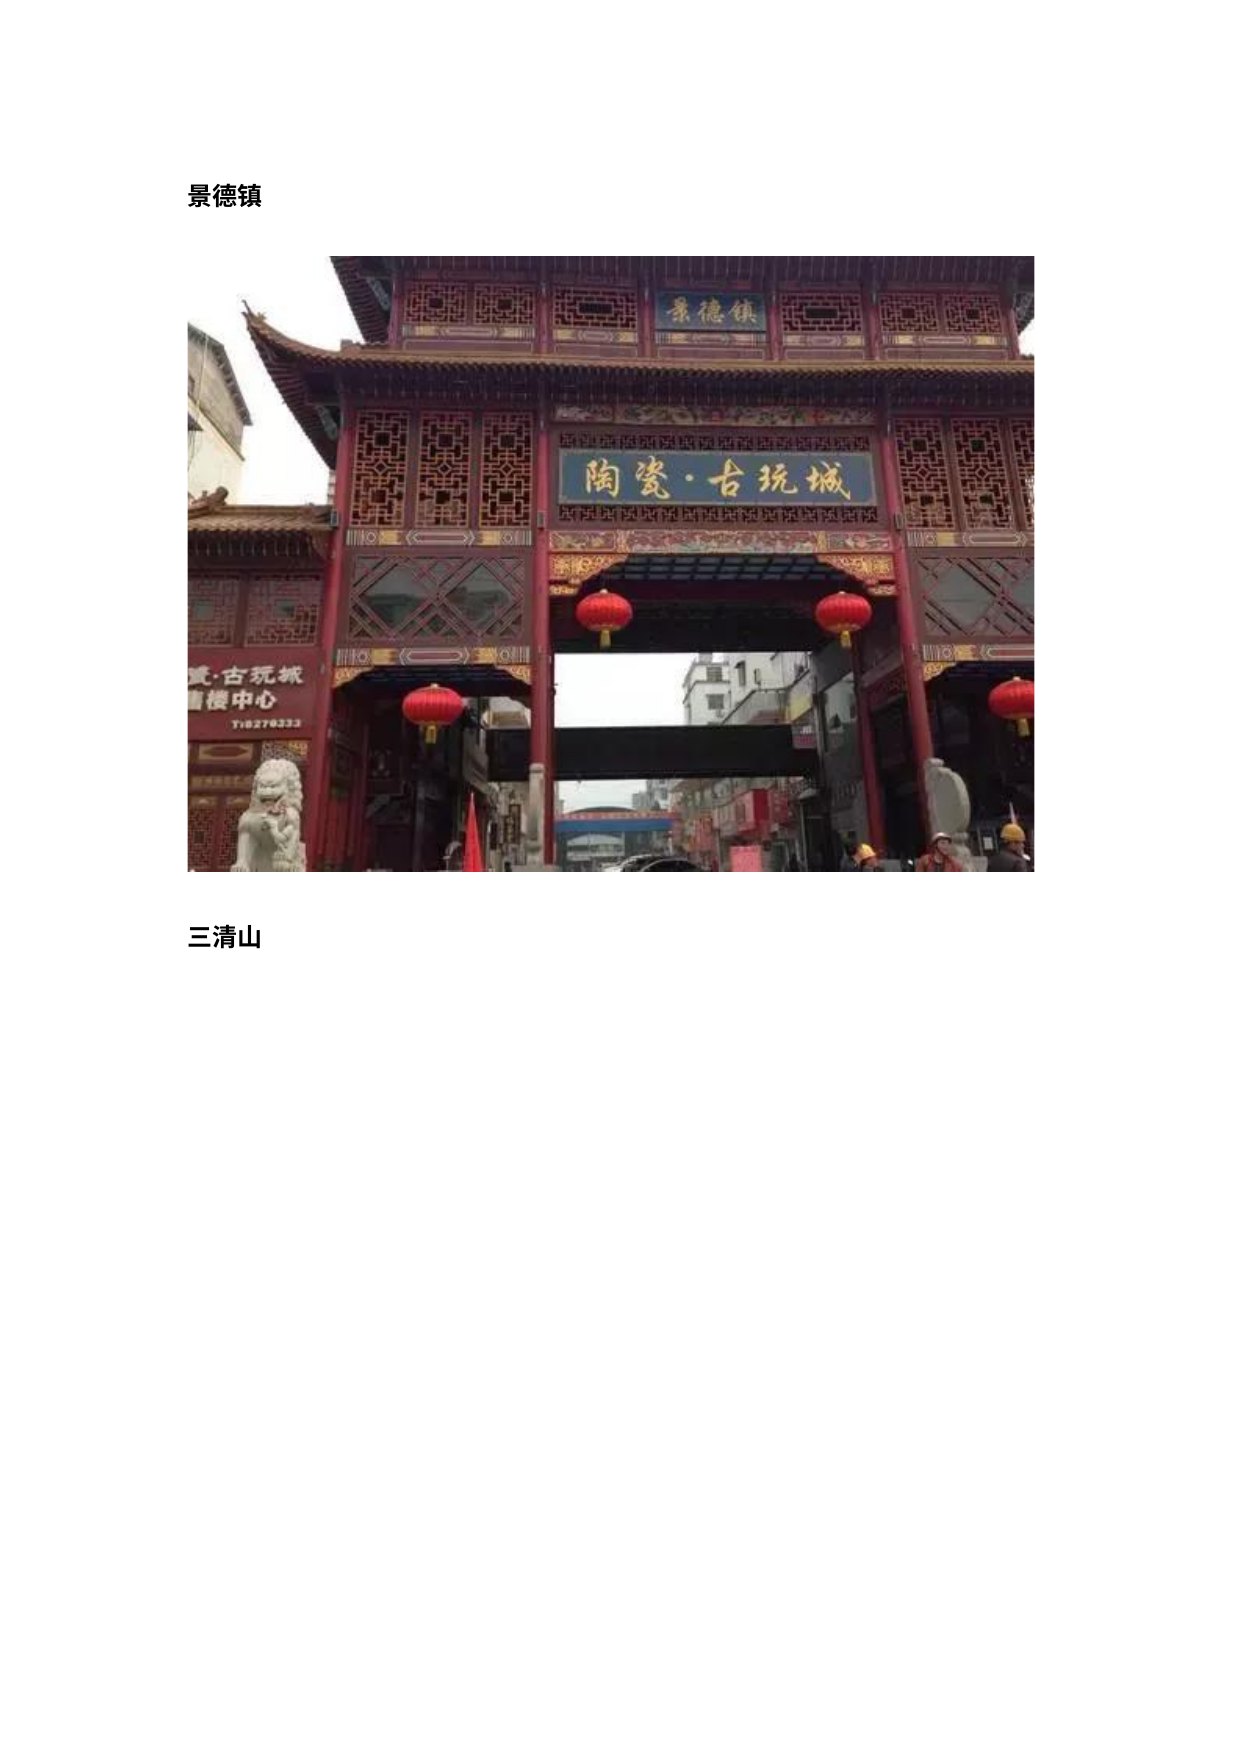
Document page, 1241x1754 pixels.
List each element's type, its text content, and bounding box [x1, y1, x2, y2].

text 景德镇 [187, 162, 1053, 227]
picture [187, 256, 1035, 872]
text 三清山 [187, 903, 1053, 968]
